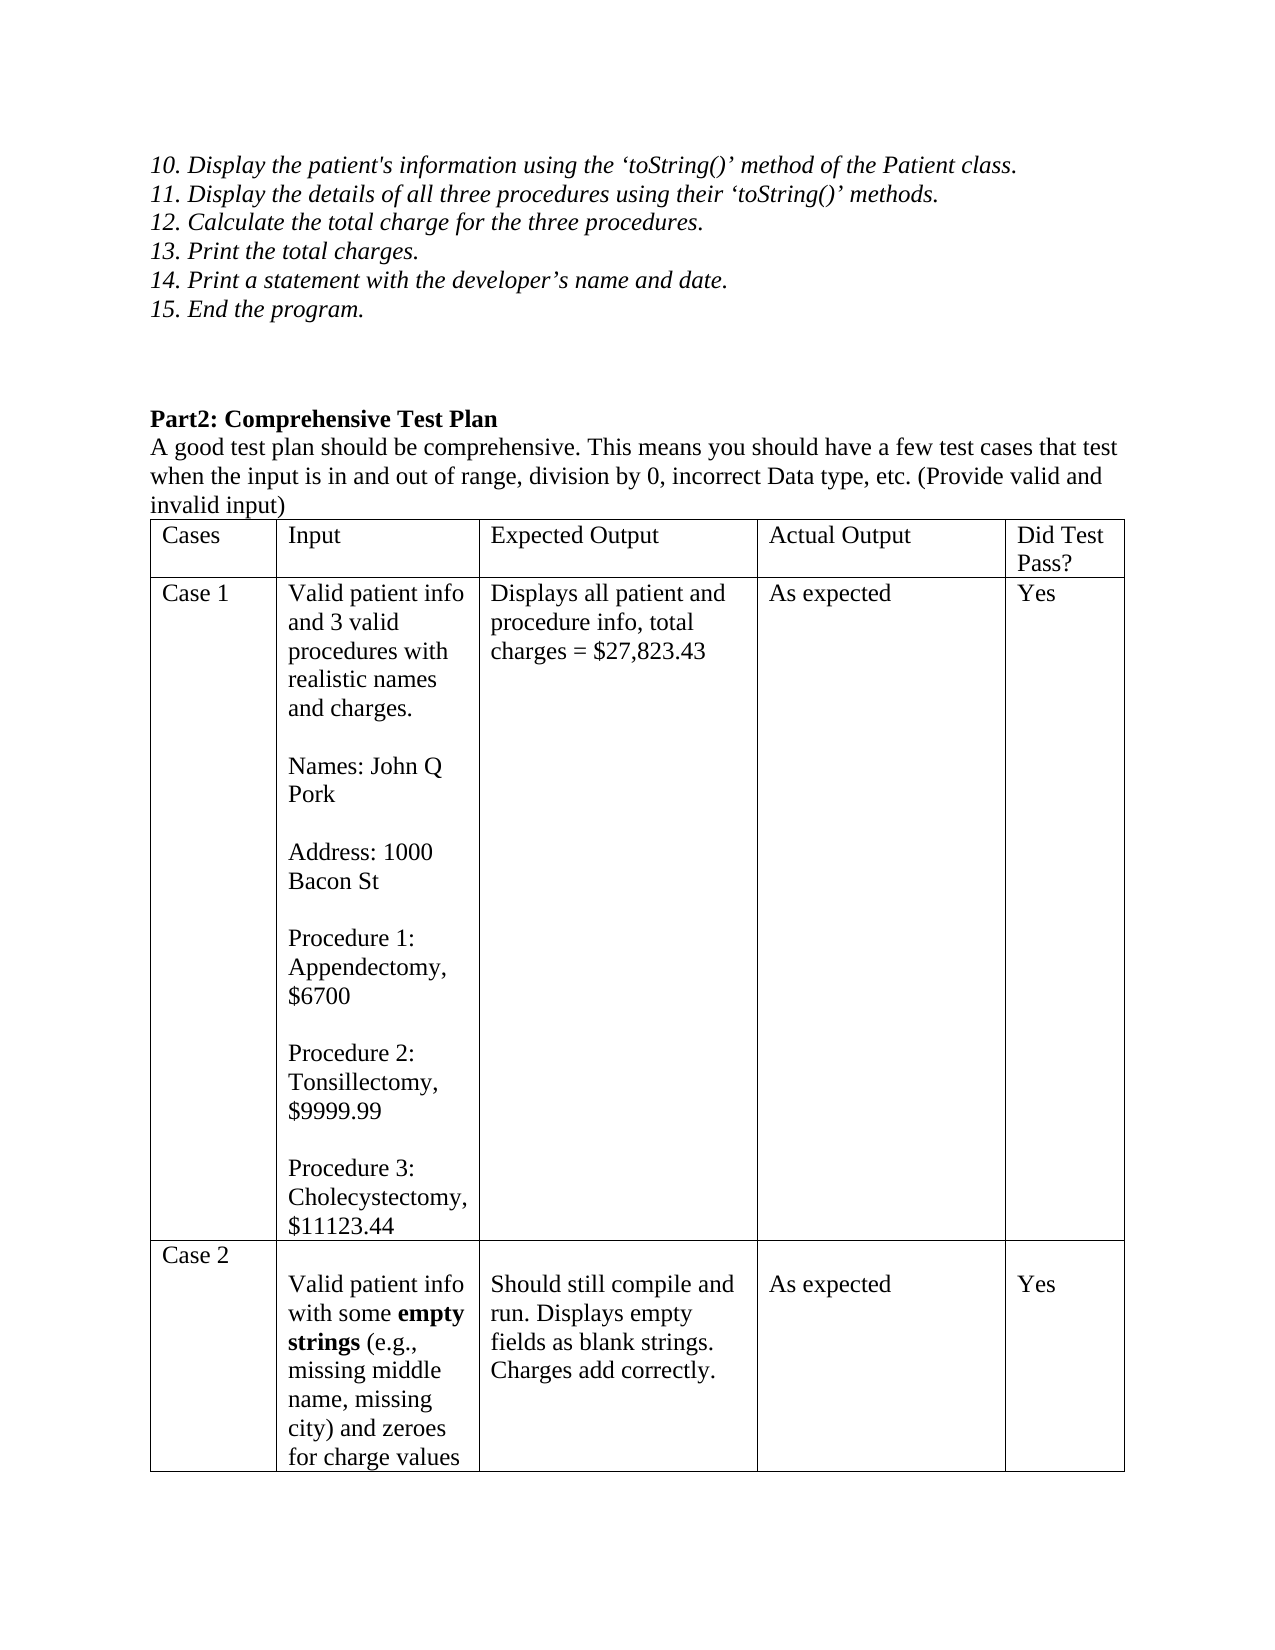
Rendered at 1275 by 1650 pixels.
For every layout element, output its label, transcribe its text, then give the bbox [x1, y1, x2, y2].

table_cell Case 1 [151, 578, 276, 1239]
table_cell As expected [758, 578, 1005, 1239]
table_cell Yes [1006, 578, 1124, 1239]
table_header Expected Output [480, 520, 757, 577]
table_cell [277, 1241, 479, 1471]
text 13. Print the total charges. [150, 236, 1125, 265]
text 14. Print a statement with the developer’s name and date. [150, 265, 1125, 294]
table_header Input [277, 520, 479, 577]
text 11. Display the details of all three procedures using their ‘toString()’ methods. [150, 179, 1125, 207]
table_header Did Test Pass? [1006, 520, 1124, 577]
table_cell Case 2 [151, 1241, 276, 1471]
table_header Actual Output [758, 520, 1005, 577]
text 10. Display the patient's information using the ‘toString()’ method of the Patient class. [150, 150, 1125, 179]
text Part2: Comprehensive Test Plan [150, 404, 1125, 432]
text A good test plan should be comprehensive. This means you should have a few test cases that test when the input is in and out of range, division by 0, incorrect Data type, etc. (Provide valid and invalid input) [150, 432, 1125, 519]
table_cell Valid patient info and 3 valid procedures with realistic names and charges. Names: John Q Pork Address: 1000 Bacon St Procedure 1: Appendectomy, $6700 Procedure 2: Tonsillectomy, $9999.99 Procedure 3: Cholecystectomy, $11123.44 [277, 578, 479, 1239]
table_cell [480, 1241, 757, 1471]
text 15. End the program. [150, 294, 1125, 322]
table_cell Yes [1006, 1241, 1124, 1471]
table_cell Displays all patient and procedure info, total charges = $27,823.43 [480, 578, 757, 1239]
table_cell As expected [758, 1241, 1005, 1471]
text 12. Calculate the total charge for the three procedures. [150, 207, 1125, 236]
table_header Cases [151, 520, 276, 577]
